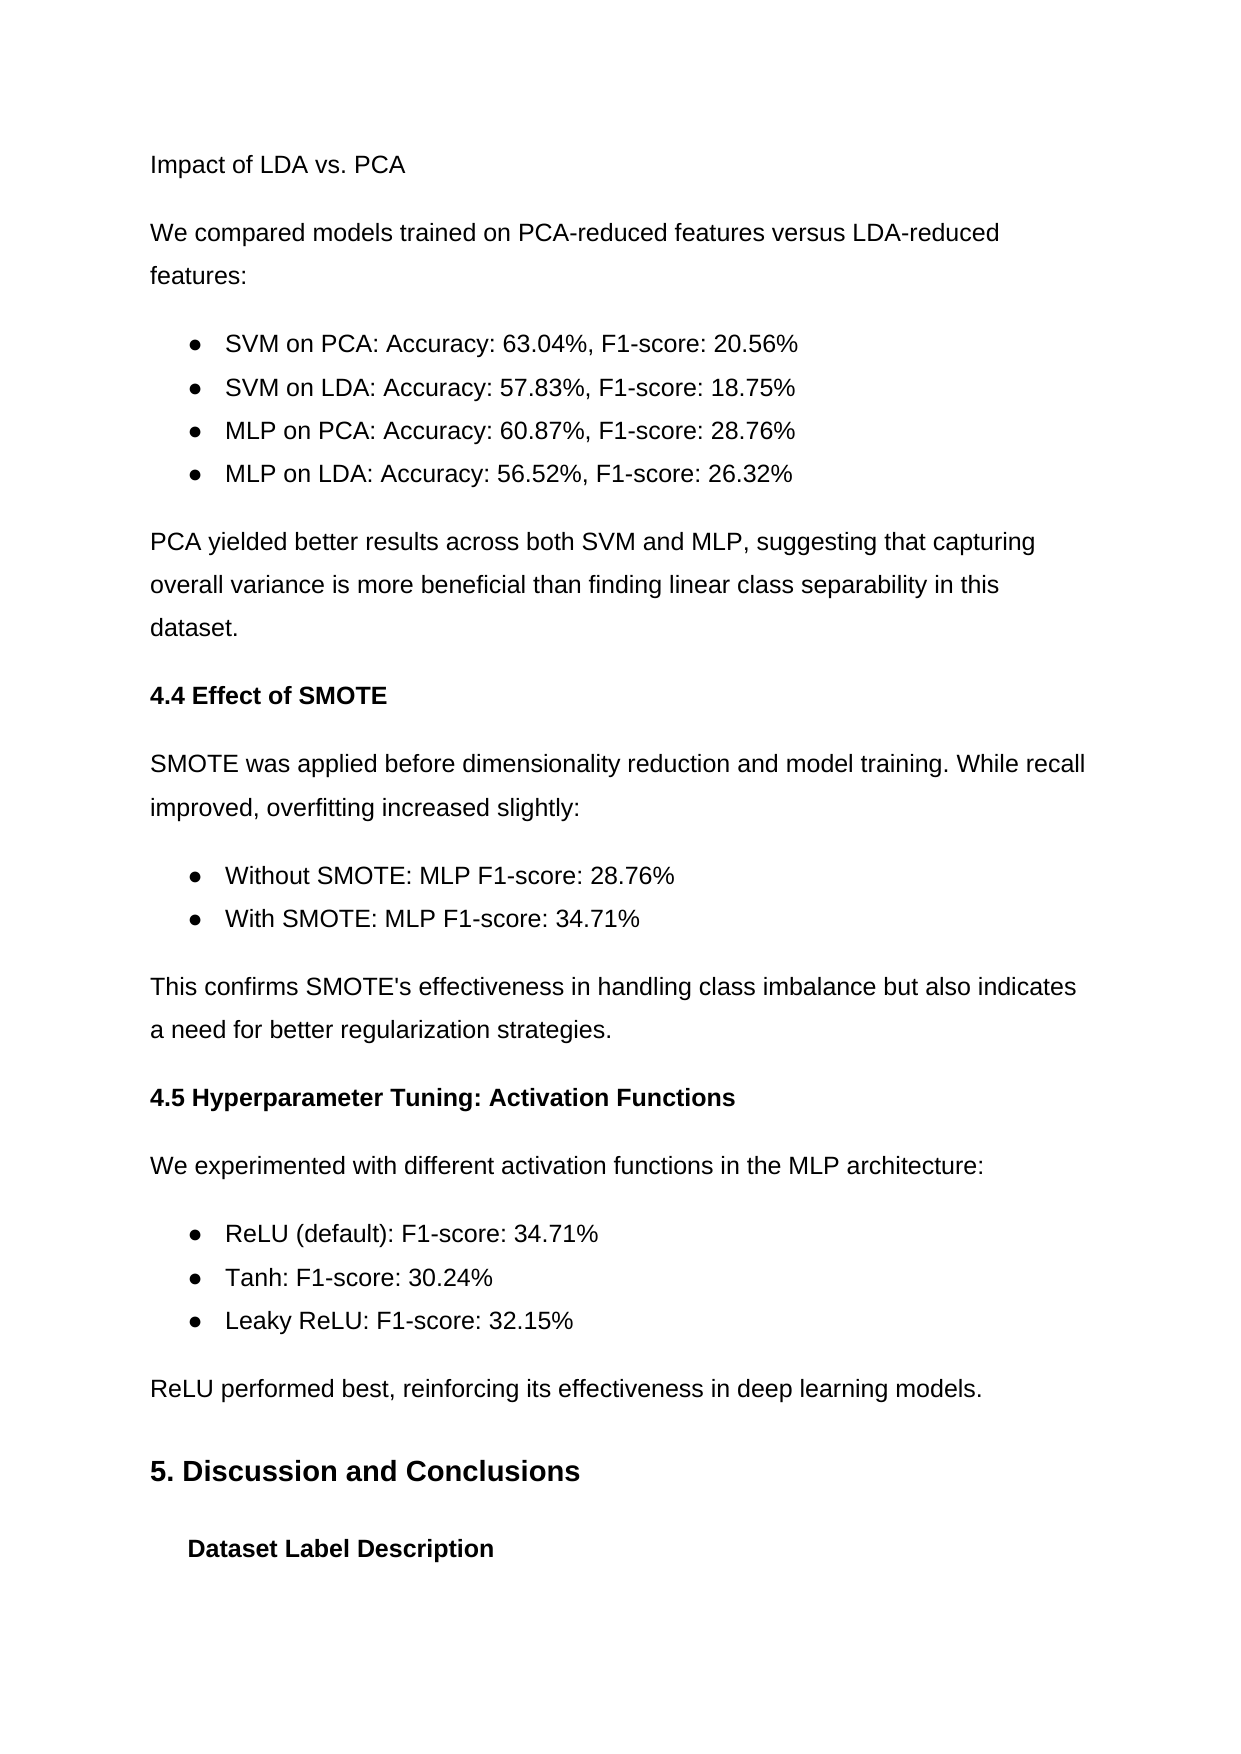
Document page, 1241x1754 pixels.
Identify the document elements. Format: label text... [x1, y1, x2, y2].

text PCA yielded better results across both SVM and MLP, suggesting that capturing overall variance is more beneficial than finding linear class separability in this dataset. [150, 527, 1090, 642]
list ReLU (default): F1-score: 34.71% [187, 1219, 1090, 1248]
list SVM on PCA: Accuracy: 63.04%, F1-score: 20.56% [187, 329, 1090, 358]
subtitle Impact of LDA vs. PCA [150, 150, 1090, 179]
list Without SMOTE: MLP F1-score: 28.76% [187, 861, 1090, 889]
text ReLU performed best, reinforcing its effectiveness in deep learning models. [150, 1374, 1090, 1402]
text 4.5 Hyperparameter Tuning: Activation Functions [150, 1083, 1090, 1112]
subtitle Dataset Label Description [187, 1534, 1090, 1563]
text We experimented with different activation functions in the MLP architecture: [150, 1151, 1090, 1180]
list Tanh: F1-score: 30.24% [187, 1262, 1090, 1291]
text This confirms SMOTE's effectiveness in handling class imbalance but also indicates a need for better regularization strategies. [150, 972, 1090, 1044]
list MLP on LDA: Accuracy: 56.52%, F1-score: 26.32% [187, 459, 1090, 487]
list With SMOTE: MLP F1-score: 34.71% [187, 904, 1090, 932]
list MLP on PCA: Accuracy: 60.87%, F1-score: 28.76% [187, 416, 1090, 444]
text We compared models trained on PCA-reduced features versus LDA-reduced features: [150, 218, 1090, 290]
list SVM on LDA: Accuracy: 57.83%, F1-score: 18.75% [187, 372, 1090, 401]
list Leaky ReLU: F1-score: 32.15% [187, 1306, 1090, 1334]
text SMOTE was applied before dimensionality reduction and model training. While recall improved, overfitting increased slightly: [150, 749, 1090, 821]
subtitle 5. Discussion and Conclusions [150, 1454, 1090, 1488]
text 4.4 Effect of SMOTE [150, 681, 1090, 710]
